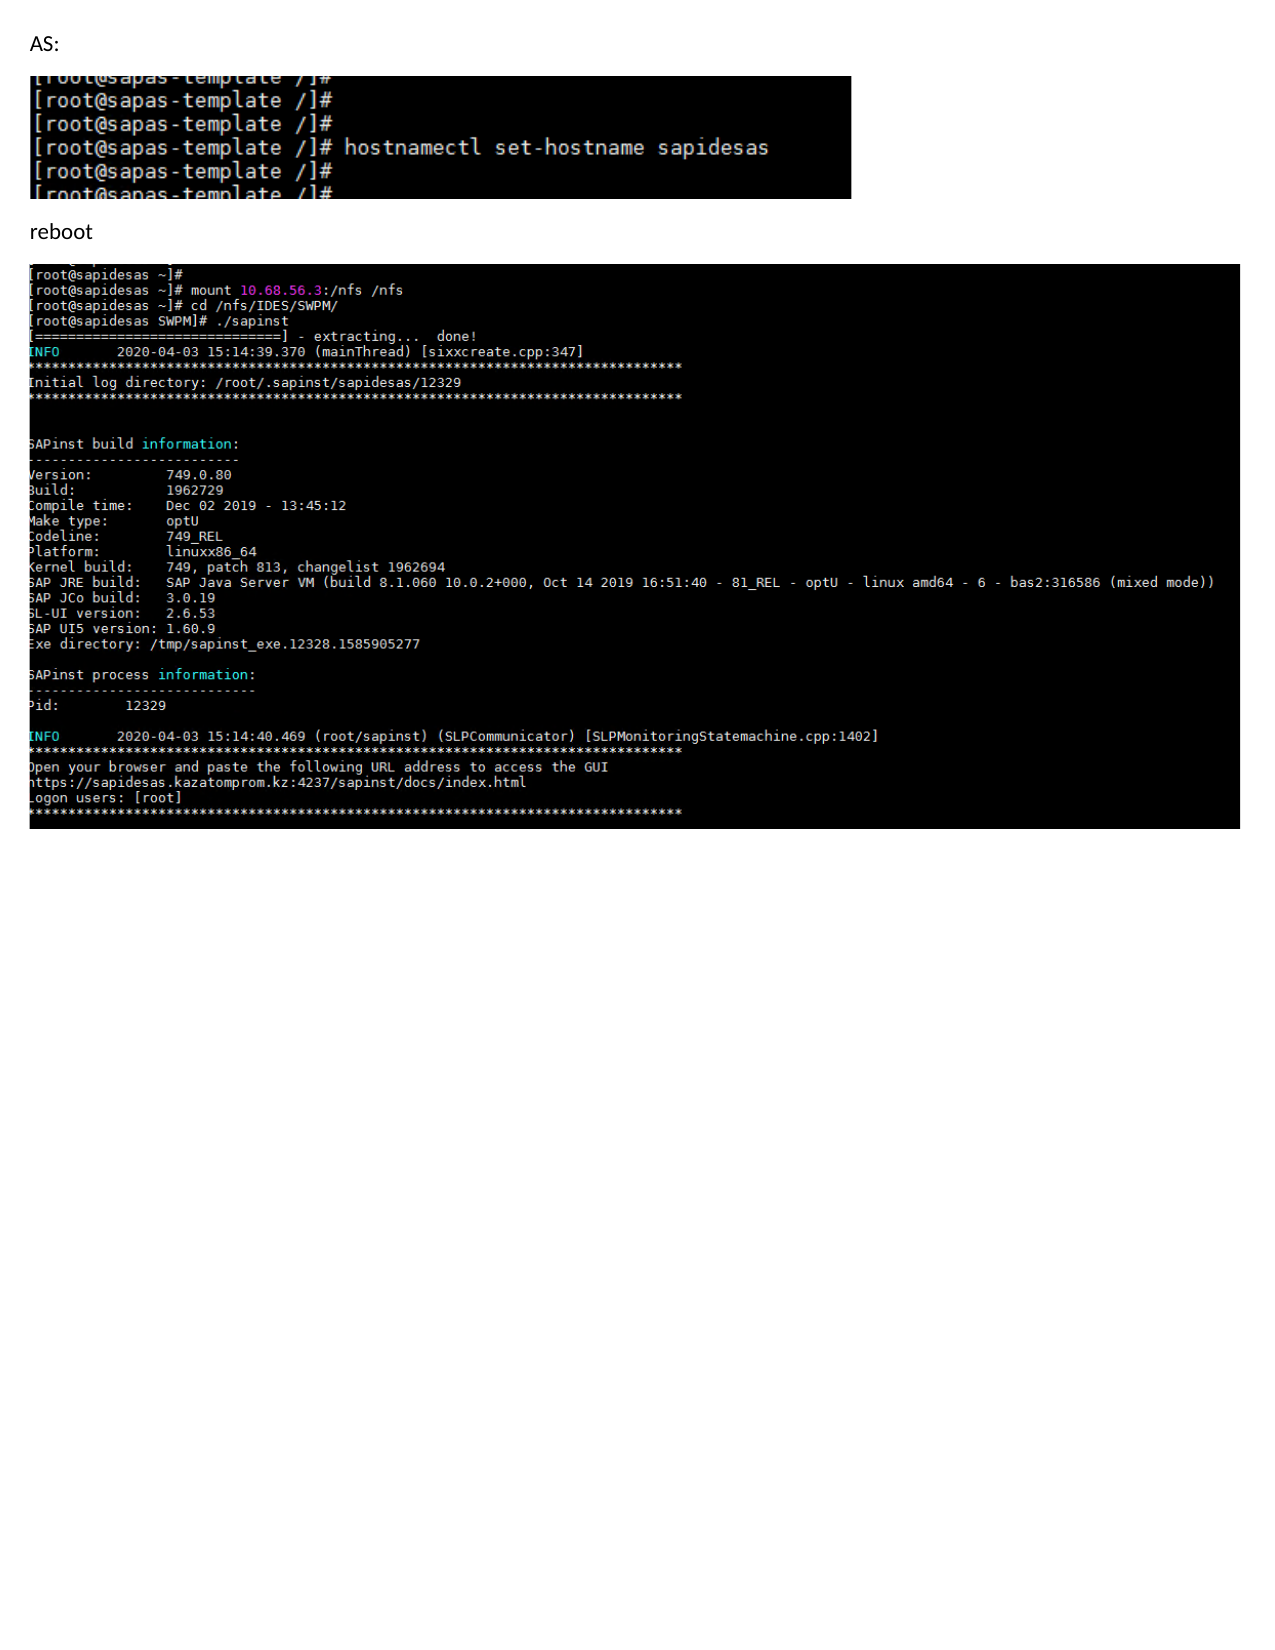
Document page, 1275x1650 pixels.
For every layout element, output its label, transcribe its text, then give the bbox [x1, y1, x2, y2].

picture [29, 264, 1241, 829]
picture [29, 76, 852, 199]
text AS: [29, 29, 1240, 58]
text reboot [29, 217, 1240, 245]
